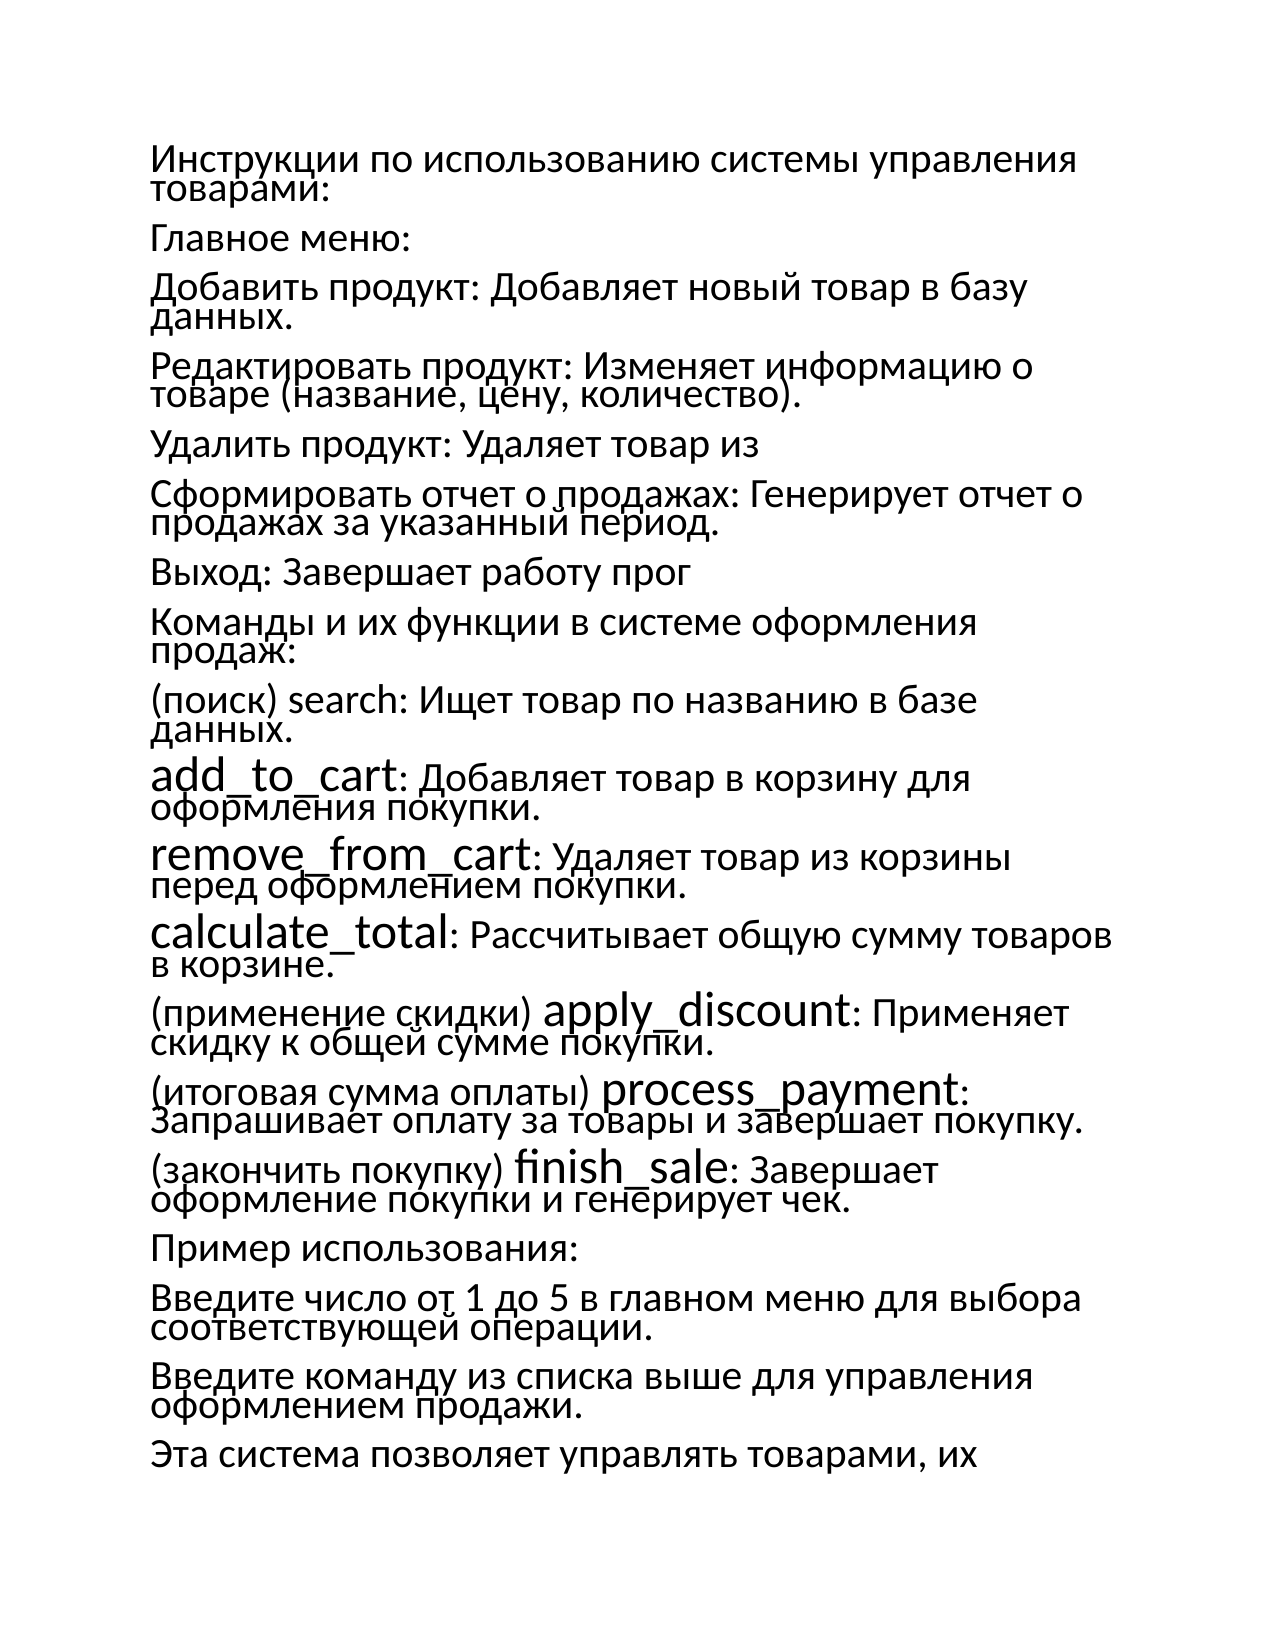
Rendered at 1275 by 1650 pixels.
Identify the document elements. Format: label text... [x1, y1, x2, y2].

text Добавить продукт: Добавляет новый товар в базу данных. [150, 278, 1125, 335]
text (поиск) search: Ищет товар по названию в базе данных. [150, 690, 1125, 748]
text Выход: Завершает работу прог [150, 562, 1125, 591]
text Команды и их функции в системе оформления продаж: [150, 612, 1125, 669]
text remove_from_cart: Удаляет товар из корзины перед оформлением покупки. [150, 847, 1125, 904]
text Главное меню: [150, 228, 1125, 257]
text (итоговая сумма оплаты) process_payment: Запрашивает оплату за товары и завершает покупку. [150, 1082, 1125, 1139]
text Сформировать отчет о продажах: Генерирует отчет о продажах за указанный период. [150, 484, 1125, 542]
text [150, 1445, 1125, 1474]
text add_to_cart: Добавляет товар в корзину для оформления покупки. [150, 769, 1125, 826]
text Удалить продукт: Удаляет товар из [150, 434, 1125, 463]
text (применение скидки) apply_discount: Применяет скидку к общей сумме покупки. [150, 1004, 1125, 1061]
text Инструкции по использованию системы управления товарами: [150, 150, 1125, 207]
text (закончить покупку) finish_sale: Завершает оформление покупки и генерирует чек. [150, 1160, 1125, 1218]
text Редактировать продукт: Изменяет информацию о товаре (название, цену, количество). [150, 356, 1125, 414]
text calculate_total: Рассчитывает общую сумму товаров в корзине. [150, 925, 1125, 983]
text Введите число от 1 до 5 в главном меню для выбора соответствующей операции. [150, 1288, 1125, 1346]
text Введите команду из списка выше для управления оформлением продажи. [150, 1367, 1125, 1424]
text Пример использования: [150, 1239, 1125, 1267]
